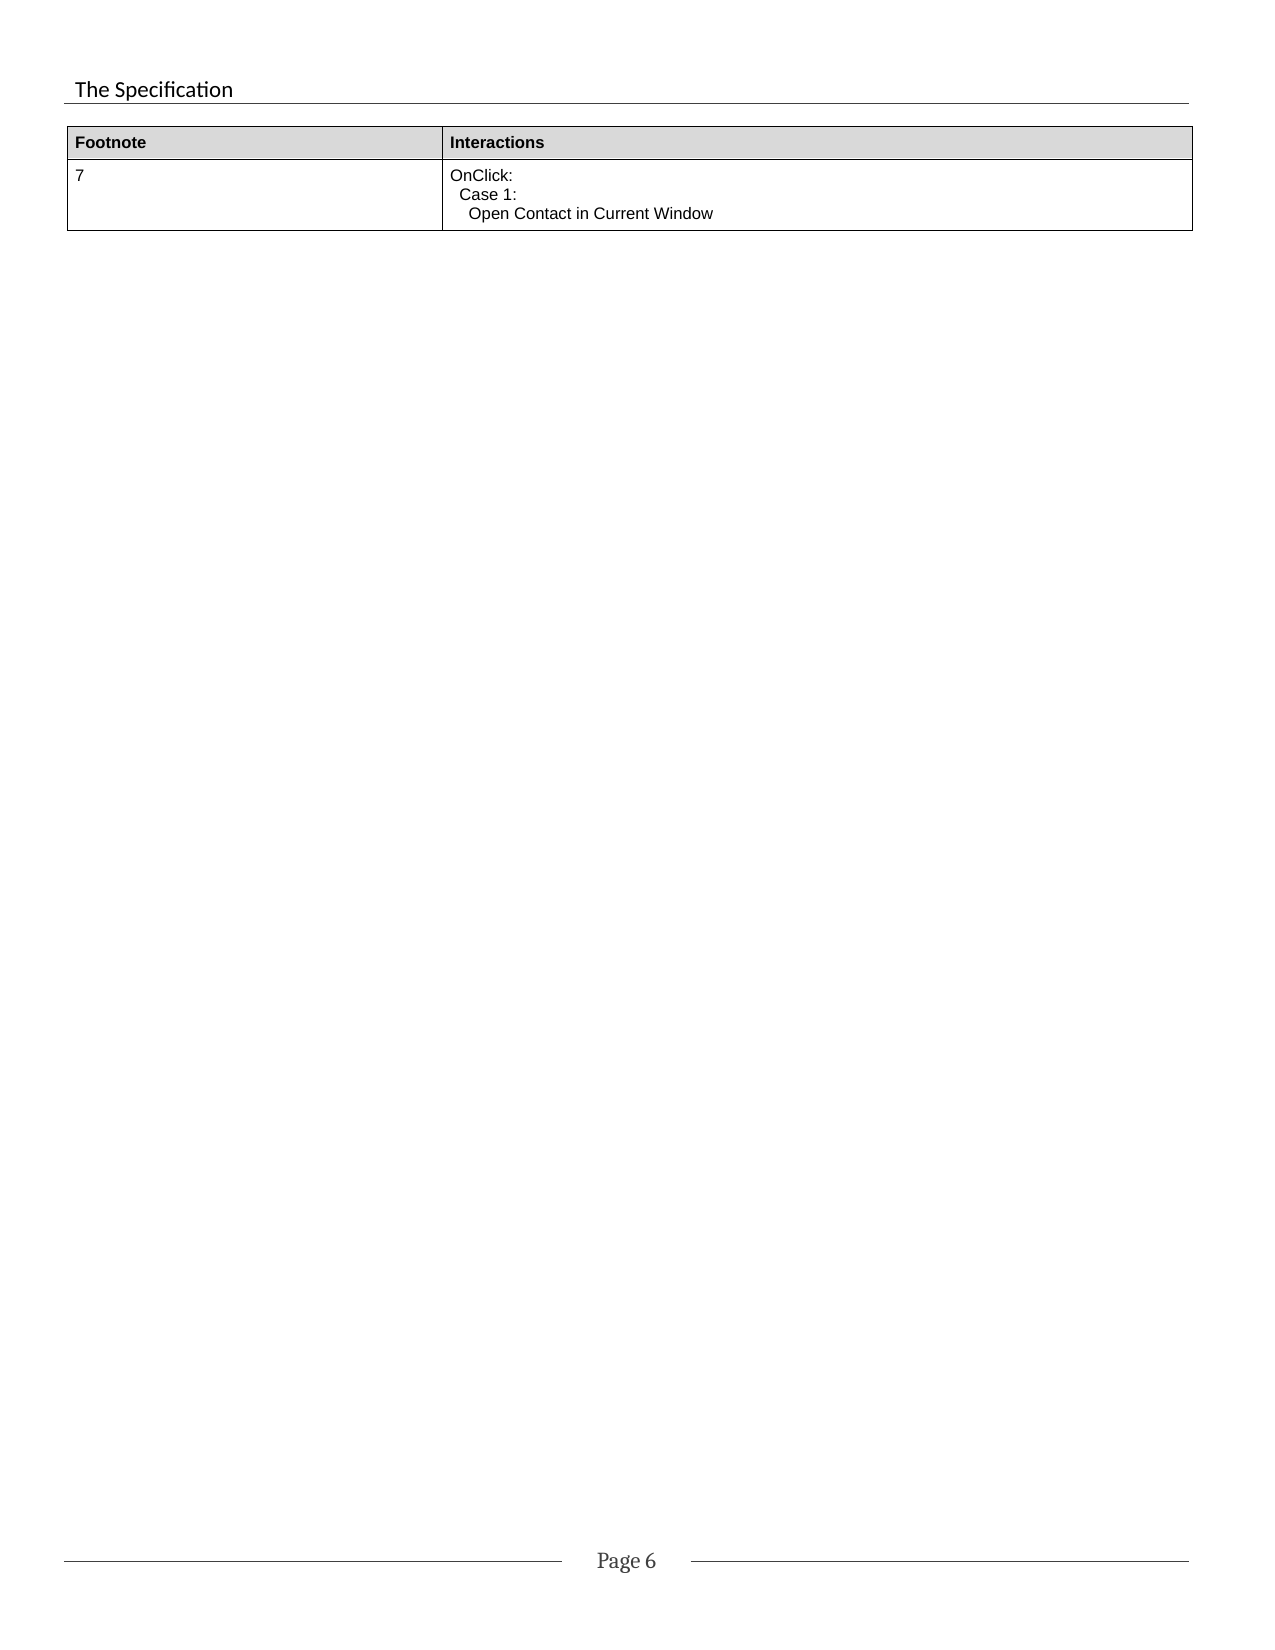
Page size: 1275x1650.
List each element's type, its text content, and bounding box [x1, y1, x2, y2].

table_cell 7 [68, 160, 442, 229]
table_header Footnote [68, 127, 442, 158]
table_header Interactions [443, 127, 1192, 158]
table_cell OnClick: Case 1: Open Contact in Current Window [443, 160, 1192, 229]
